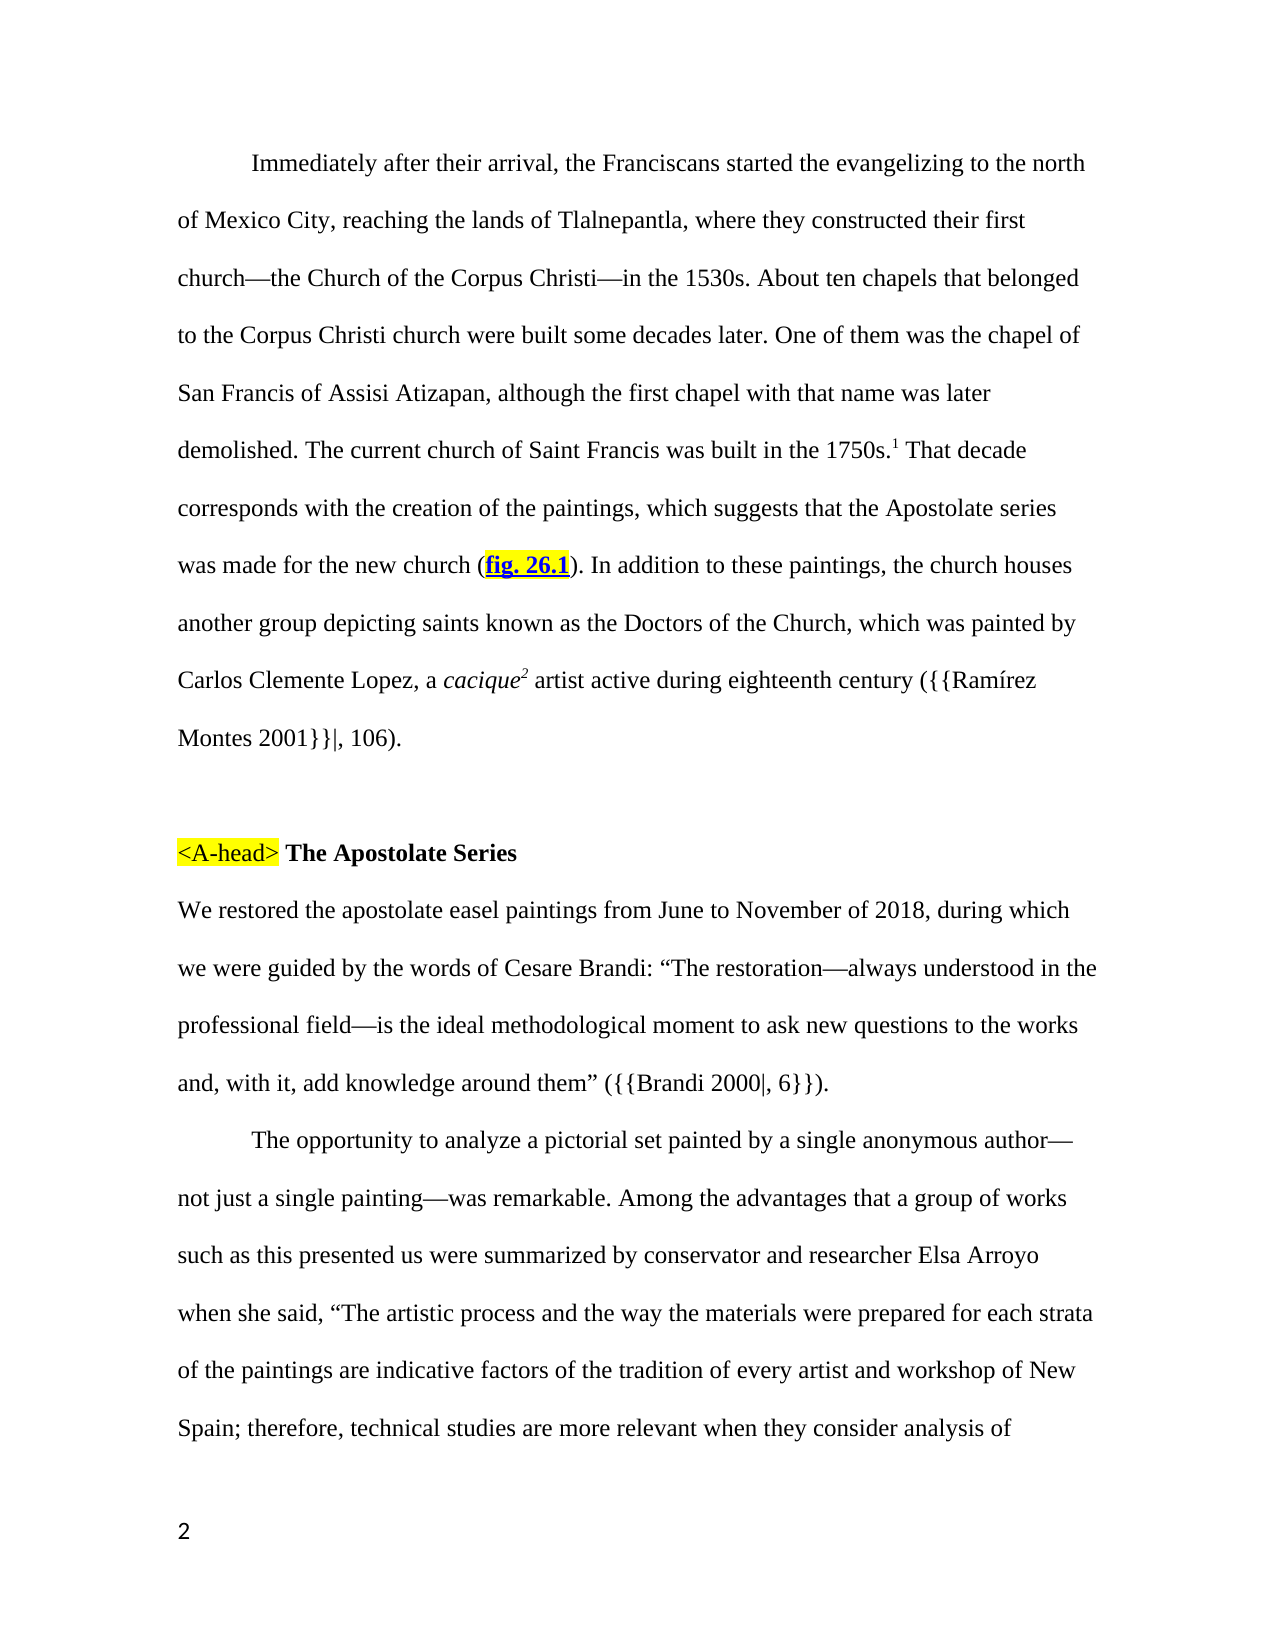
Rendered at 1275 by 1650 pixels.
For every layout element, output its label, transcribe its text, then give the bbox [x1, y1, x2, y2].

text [177, 1125, 1098, 1441]
text Immediately after their arrival, the Franciscans started the evangelizing to the north of Mexico City, reaching the lands of Tlalnepantla, where they constructed their first church—the Church of the Corpus Christi—in the 1530s. About ten chapels that belonged to the Corpus Christi church were built some decades later. One of them was the chapel of San Francis of Assisi Atizapan, although the first chapel with that name was later demolished. The current church of Saint Francis was built in the 1750s. That decade corresponds with the creation of the paintings, which suggests that the Apostolate series was made for the new church (fig. 26.1). In addition to these paintings, the church houses another group depicting saints known as the Doctors of the Church, which was painted by Carlos Clemente Lopez, a cacique artist active during eighteenth century ({{Ramírez Montes 2001}}|, 106). [177, 148, 1098, 751]
text We restored the apostolate easel paintings from June to November of 2018, during which we were guided by the words of Cesare Brandi: “The restoration—always understood in the professional field—is the ideal methodological moment to ask new questions to the works and, with it, add knowledge around them” ({{Brandi 2000|, 6}}). [177, 895, 1098, 1096]
subtitle <A-head> The Apostolate Series [279, 838, 1098, 866]
